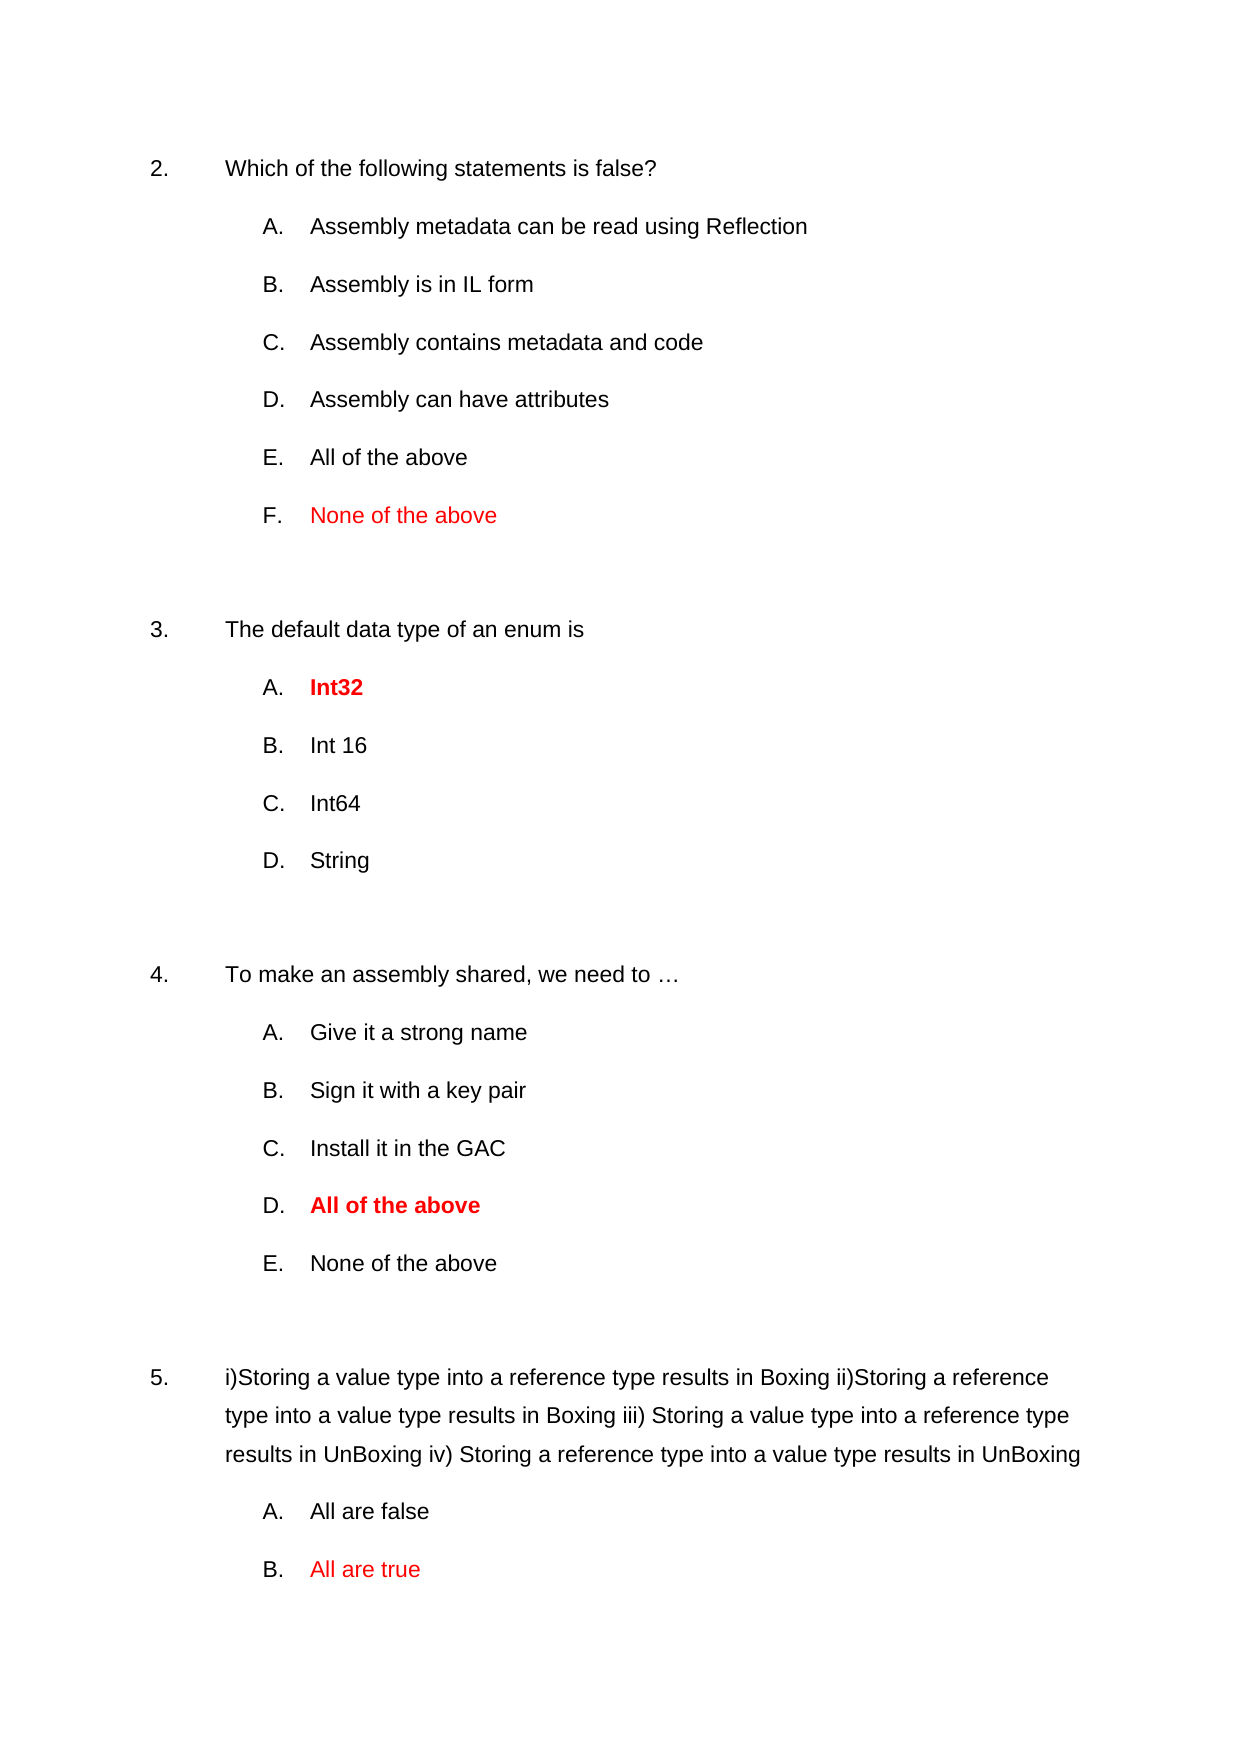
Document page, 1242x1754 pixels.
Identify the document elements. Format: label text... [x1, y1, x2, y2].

list Assembly metadata can be read using Reflection [262, 213, 1085, 239]
list Which of the following statements is false? [150, 155, 1085, 181]
list Int32 [262, 674, 1085, 700]
list Int64 [262, 789, 1085, 816]
list Assembly can have attributes [262, 386, 1085, 413]
list None of the above [262, 502, 1085, 529]
list i)Storing a value type into a reference type results in Boxing ii)Storing a reference type into a value type results in Boxing iii) Storing a value type into a reference type results in UnBoxing iv) Storing a reference type into a value type results in UnBoxing [150, 1364, 1085, 1467]
list All of the above [262, 444, 1085, 471]
list All of the above [262, 1192, 1085, 1219]
list Install it in the GAC [262, 1134, 1085, 1161]
list Assembly is in IL form [262, 271, 1085, 297]
list None of the above [262, 1250, 1085, 1277]
list Assembly contains metadata and code [262, 328, 1085, 355]
list To make an assembly shared, we need to … [150, 961, 1085, 987]
list String [262, 847, 1085, 874]
list The default data type of an enum is [150, 616, 1085, 642]
list Sign it with a key pair [262, 1077, 1085, 1103]
list Give it a strong name [262, 1019, 1085, 1045]
list All are false [262, 1498, 1085, 1524]
list Int 16 [262, 732, 1085, 758]
list All are true [262, 1556, 1085, 1582]
